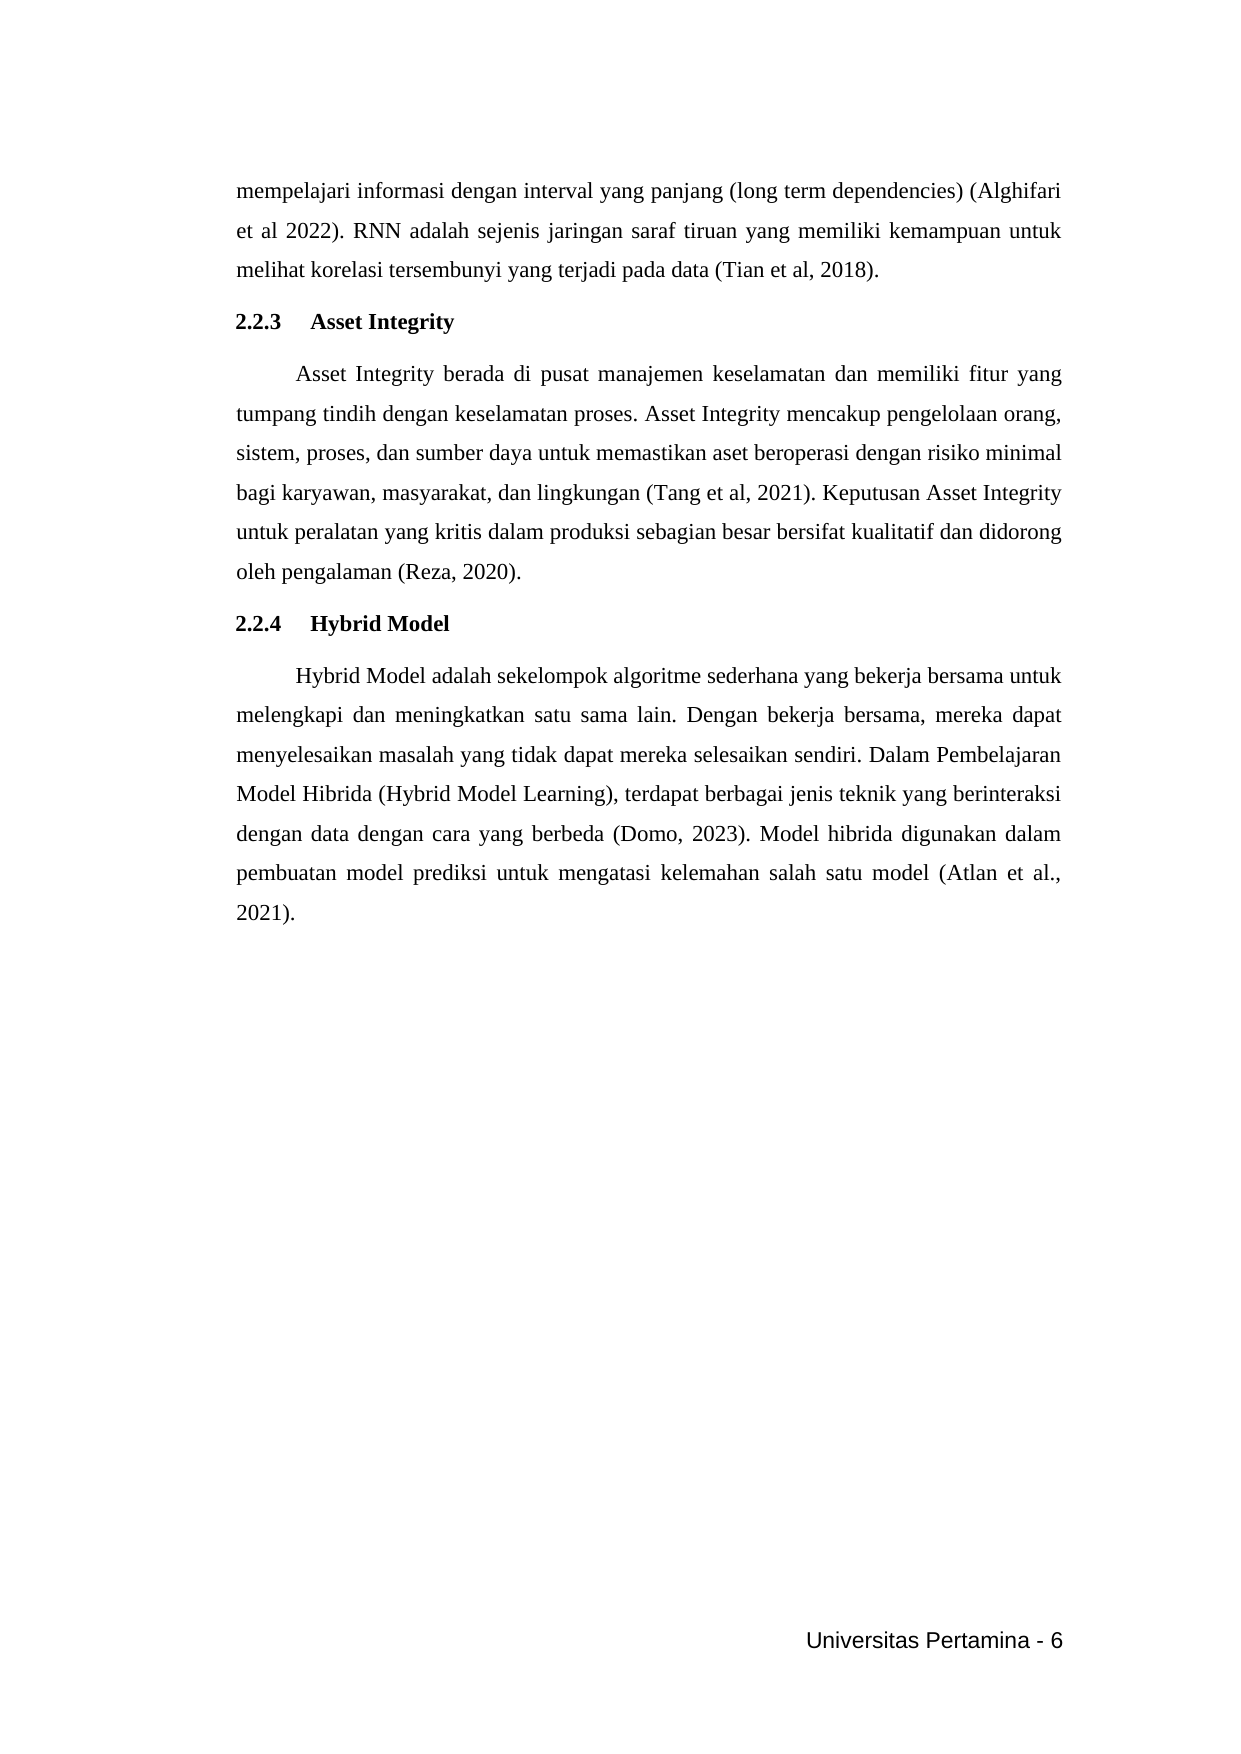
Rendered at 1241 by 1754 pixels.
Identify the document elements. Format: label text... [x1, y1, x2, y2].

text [236, 177, 1063, 283]
list Hybrid Model [235, 610, 1063, 636]
text Hybrid Model adalah sekelompok algoritme sederhana yang bekerja bersama untuk melengkapi dan meningkatkan satu sama lain. Dengan bekerja bersama, mereka dapat menyelesaikan masalah yang tidak dapat mereka selesaikan sendiri. Dalam Pembelajaran Model Hibrida (Hybrid Model Learning), terdapat berbagai jenis teknik yang berinteraksi dengan data dengan cara yang berbeda (Domo, 2023). Model hibrida digunakan dalam pembuatan model prediksi untuk mengatasi kelemahan salah satu model (Atlan et al., 2021). [236, 662, 1063, 925]
list Asset Integrity [235, 308, 1063, 335]
text Asset Integrity berada di pusat manajemen keselamatan dan memiliki fitur yang tumpang tindih dengan keselamatan proses. Asset Integrity mencakup pengelolaan orang, sistem, proses, dan sumber daya untuk memastikan aset beroperasi dengan risiko minimal bagi karyawan, masyarakat, dan lingkungan (Tang et al, 2021). Keputusan Asset Integrity untuk peralatan yang kritis dalam produksi sebagian besar bersifat kualitatif dan didorong oleh pengalaman (Reza, 2020). [236, 360, 1063, 584]
